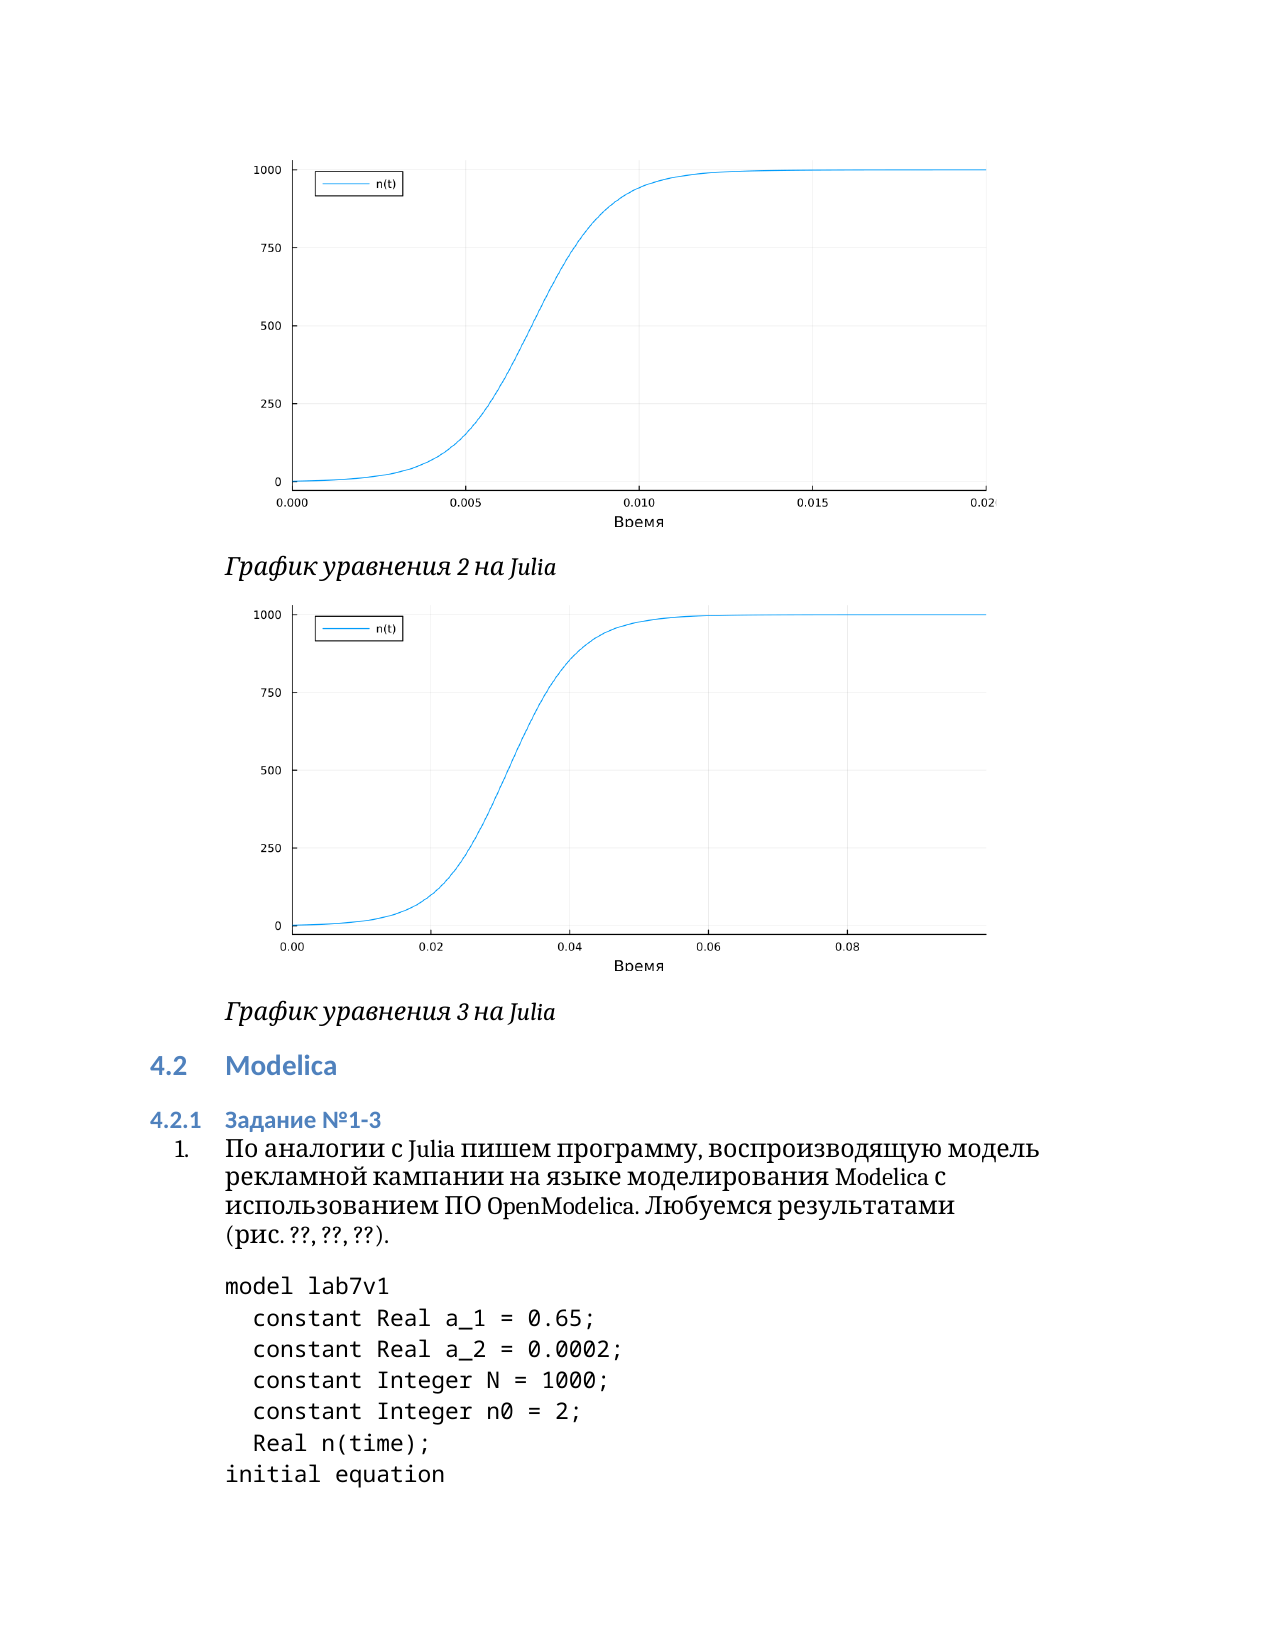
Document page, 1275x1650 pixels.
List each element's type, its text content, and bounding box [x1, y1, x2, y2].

list По аналогии с Julia пишем программу, воспроизводящую модель рекламной кампании на языке моделирования Modelica с использованием ПО OpenModelica. Любуемся результатами (рис. ??, ??, ??). [175, 1134, 1125, 1249]
list График уравнения 2 на Julia [175, 553, 1125, 582]
list График уравнения 3 на Julia [175, 998, 1125, 1027]
picture [243, 150, 997, 527]
picture [243, 594, 997, 971]
subtitle 4.2.1 Задание №1-3 [150, 1104, 1125, 1134]
subtitle 4.2 Modelica [150, 1047, 1125, 1083]
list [175, 1270, 1125, 1489]
